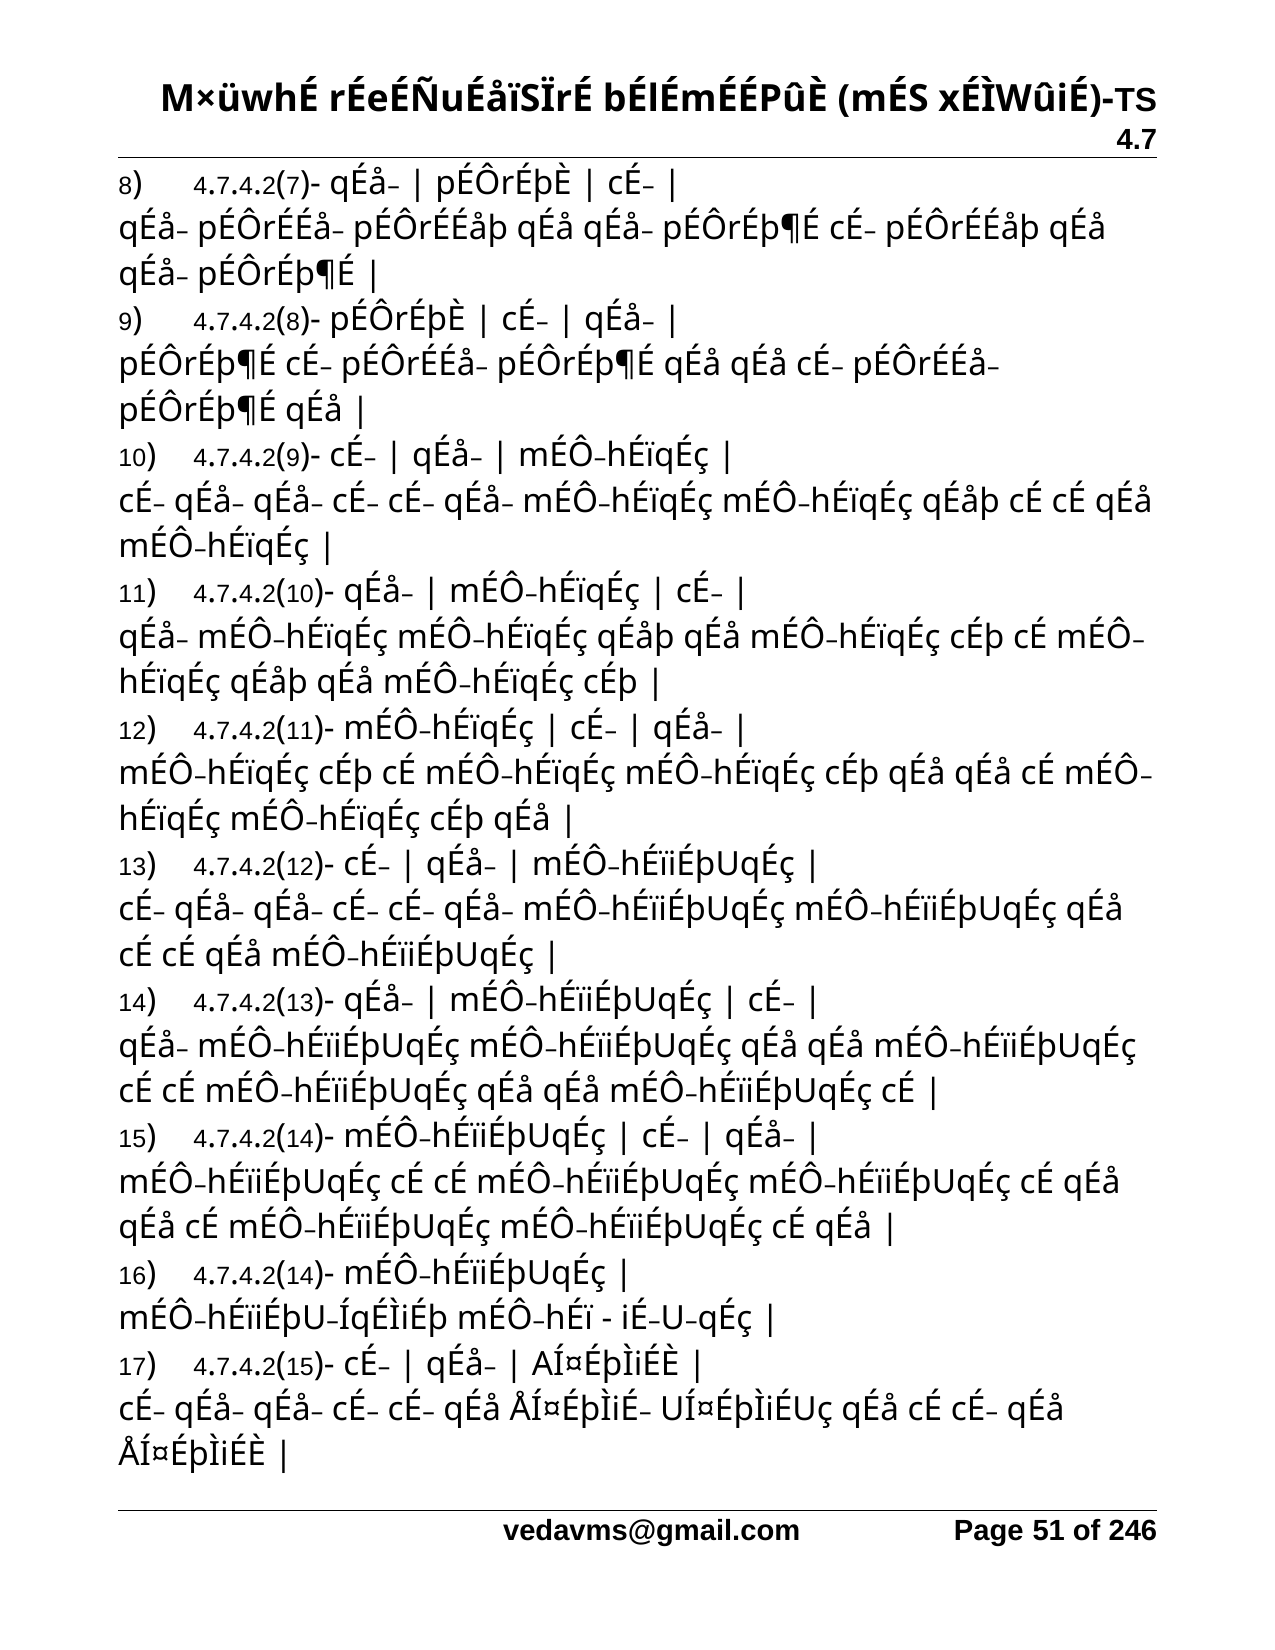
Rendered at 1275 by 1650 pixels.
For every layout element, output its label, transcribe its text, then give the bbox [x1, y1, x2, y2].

text 14) 4.7.4.2(13)- qÉå– | mÉÔ–hÉïiÉþUqÉç | cÉ– | [118, 976, 1157, 1021]
text mÉÔ–hÉïiÉþUqÉç cÉ cÉ mÉÔ–hÉïiÉþUqÉç mÉÔ–hÉïiÉþUqÉç cÉ qÉå qÉå cÉ mÉÔ–hÉïiÉþUqÉç mÉÔ–hÉïiÉþUqÉç cÉ qÉå | [118, 1158, 1157, 1248]
text cÉ– qÉå– qÉå– cÉ– cÉ– qÉå ÅÍ¤ÉþÌiÉ– UÍ¤ÉþÌiÉUç qÉå cÉ cÉ– qÉå ÅÍ¤ÉþÌiÉÈ | [118, 1385, 1157, 1476]
text 12) 4.7.4.2(11)- mÉÔ–hÉïqÉç | cÉ– | qÉå– | [118, 703, 1157, 749]
text mÉÔ–hÉïiÉþU–ÍqÉÌiÉþ mÉÔ–hÉï - iÉ–U–qÉç | [118, 1294, 1157, 1339]
text 8) 4.7.4.2(7)- qÉå– | pÉÔrÉþÈ | cÉ– | [118, 158, 1157, 204]
text 10) 4.7.4.2(9)- cÉ– | qÉå– | mÉÔ–hÉïqÉç | [118, 431, 1157, 476]
text qÉå– pÉÔrÉÉå– pÉÔrÉÉåþ qÉå qÉå– pÉÔrÉþ¶É cÉ– pÉÔrÉÉåþ qÉå qÉå– pÉÔrÉþ¶É | [118, 204, 1157, 295]
text 15) 4.7.4.2(14)- mÉÔ–hÉïiÉþUqÉç | cÉ– | qÉå– | [118, 1112, 1157, 1158]
text 13) 4.7.4.2(12)- cÉ– | qÉå– | mÉÔ–hÉïiÉþUqÉç | [118, 840, 1157, 885]
text mÉÔ–hÉïqÉç cÉþ cÉ mÉÔ–hÉïqÉç mÉÔ–hÉïqÉç cÉþ qÉå qÉå cÉ mÉÔ–hÉïqÉç mÉÔ–hÉïqÉç cÉþ qÉå | [118, 749, 1157, 840]
text pÉÔrÉþ¶É cÉ– pÉÔrÉÉå– pÉÔrÉþ¶É qÉå qÉå cÉ– pÉÔrÉÉå– pÉÔrÉþ¶É qÉå | [118, 340, 1157, 431]
text 11) 4.7.4.2(10)- qÉå– | mÉÔ–hÉïqÉç | cÉ– | [118, 567, 1157, 613]
text 16) 4.7.4.2(14)- mÉÔ–hÉïiÉþUqÉç | [118, 1248, 1157, 1294]
text cÉ– qÉå– qÉå– cÉ– cÉ– qÉå– mÉÔ–hÉïqÉç mÉÔ–hÉïqÉç qÉåþ cÉ cÉ qÉå mÉÔ–hÉïqÉç | [118, 476, 1157, 567]
text cÉ– qÉå– qÉå– cÉ– cÉ– qÉå– mÉÔ–hÉïiÉþUqÉç mÉÔ–hÉïiÉþUqÉç qÉå cÉ cÉ qÉå mÉÔ–hÉïiÉþUqÉç | [118, 885, 1157, 976]
text 9) 4.7.4.2(8)- pÉÔrÉþÈ | cÉ– | qÉå– | [118, 295, 1157, 340]
text qÉå– mÉÔ–hÉïqÉç mÉÔ–hÉïqÉç qÉåþ qÉå mÉÔ–hÉïqÉç cÉþ cÉ mÉÔ–hÉïqÉç qÉåþ qÉå mÉÔ–hÉïqÉç cÉþ | [118, 613, 1157, 703]
text qÉå– mÉÔ–hÉïiÉþUqÉç mÉÔ–hÉïiÉþUqÉç qÉå qÉå mÉÔ–hÉïiÉþUqÉç cÉ cÉ mÉÔ–hÉïiÉþUqÉç qÉå qÉå mÉÔ–hÉïiÉþUqÉç cÉ | [118, 1021, 1157, 1112]
text 17) 4.7.4.2(15)- cÉ– | qÉå– | AÍ¤ÉþÌiÉÈ | [118, 1339, 1157, 1385]
